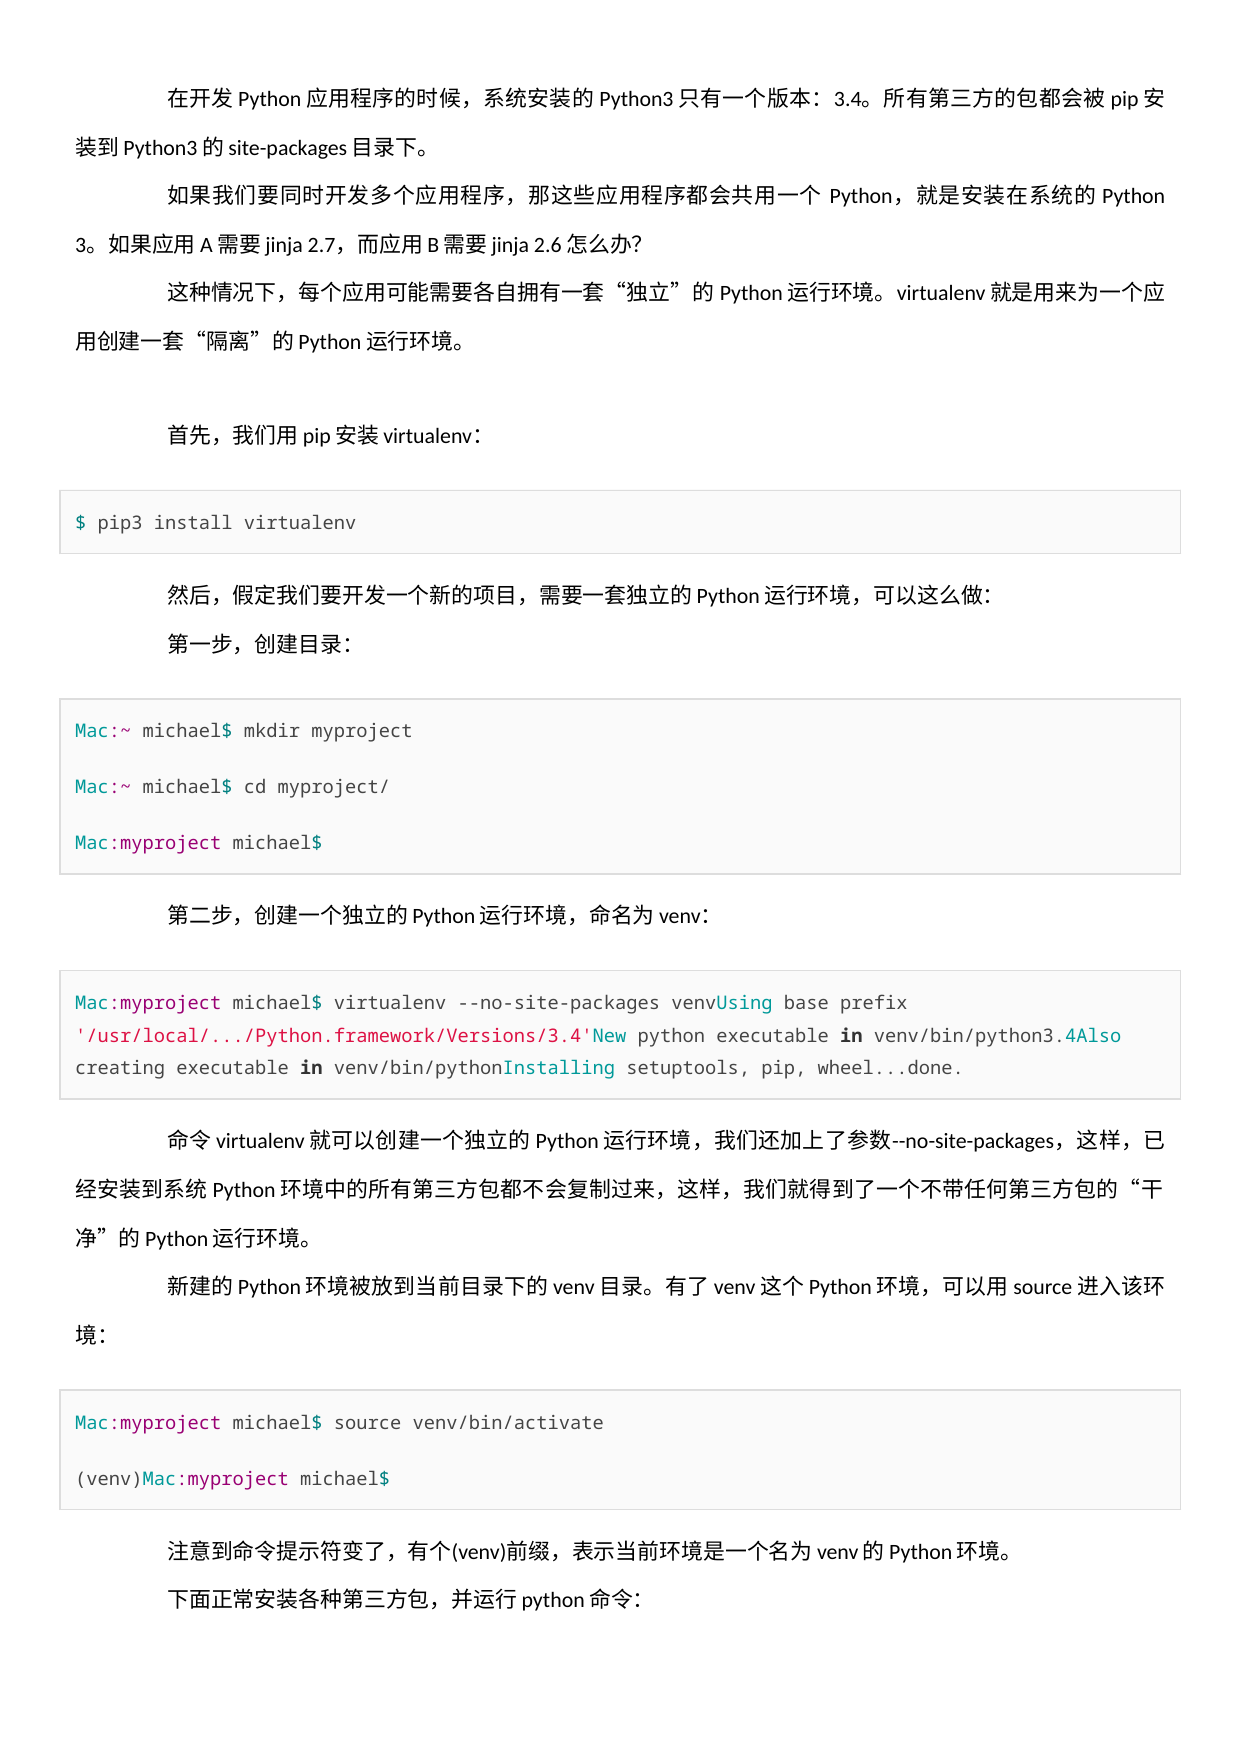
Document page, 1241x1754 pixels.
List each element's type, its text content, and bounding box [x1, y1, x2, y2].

text 然后，假定我们要开发一个新的项目，需要一套独立的Python运行环境，可以这么做： [75, 578, 1165, 610]
text 第二步，创建一个独立的Python运行环境，命名为venv： [75, 898, 1165, 931]
text 下面正常安装各种第三方包，并运行python命令： [75, 1582, 1165, 1614]
text 第一步，创建目录： [75, 626, 1165, 659]
text 这种情况下，每个应用可能需要各自拥有一套“独立”的Python运行环境。virtualenv就是用来为一个应用创建一套“隔离”的Python运行环境。 [75, 275, 1165, 356]
text 新建的Python环境被放到当前目录下的venv目录。有了venv这个Python环境，可以用source进入该环境： [75, 1269, 1165, 1350]
text Mac:~ michael$ mkdir myproject [61, 700, 1180, 747]
text Mac:~ michael$ cd myproject/ [61, 754, 1180, 802]
text Mac:myproject michael$ source venv/bin/activate [61, 1391, 1180, 1438]
text 在开发Python应用程序的时候，系统安装的Python3只有一个版本：3.4。所有第三方的包都会被pip安装到Python3的site-packages目录下。 [75, 81, 1165, 162]
text 命令virtualenv就可以创建一个独立的Python运行环境，我们还加上了参数--no-site-packages，这样，已经安装到系统Python环境中的所有第三方包都不会复制过来，这样，我们就得到了一个不带任何第三方包的“干净”的Python运行环境。 [75, 1123, 1165, 1253]
text $ pip3 install virtualenv [61, 491, 1180, 553]
text Mac:myproject michael$ virtualenv --no-site-packages venvUsing base prefix '/usr/local/.../Python.framework/Versions/3.4'New python executable in venv/bin/python3.4Also creating executable in venv/bin/pythonInstalling setuptools, pip, wheel...done. [61, 971, 1180, 1098]
text 注意到命令提示符变了，有个(venv)前缀，表示当前环境是一个名为venv的Python环境。 [75, 1533, 1165, 1566]
text Mac:myproject michael$ [61, 810, 1180, 873]
text 如果我们要同时开发多个应用程序，那这些应用程序都会共用一个Python，就是安装在系统的Python 3。如果应用A需要jinja 2.7，而应用B需要jinja 2.6怎么办？ [75, 178, 1165, 259]
text (venv)Mac:myproject michael$ [61, 1445, 1180, 1509]
text 首先，我们用pip安装virtualenv： [75, 418, 1165, 450]
